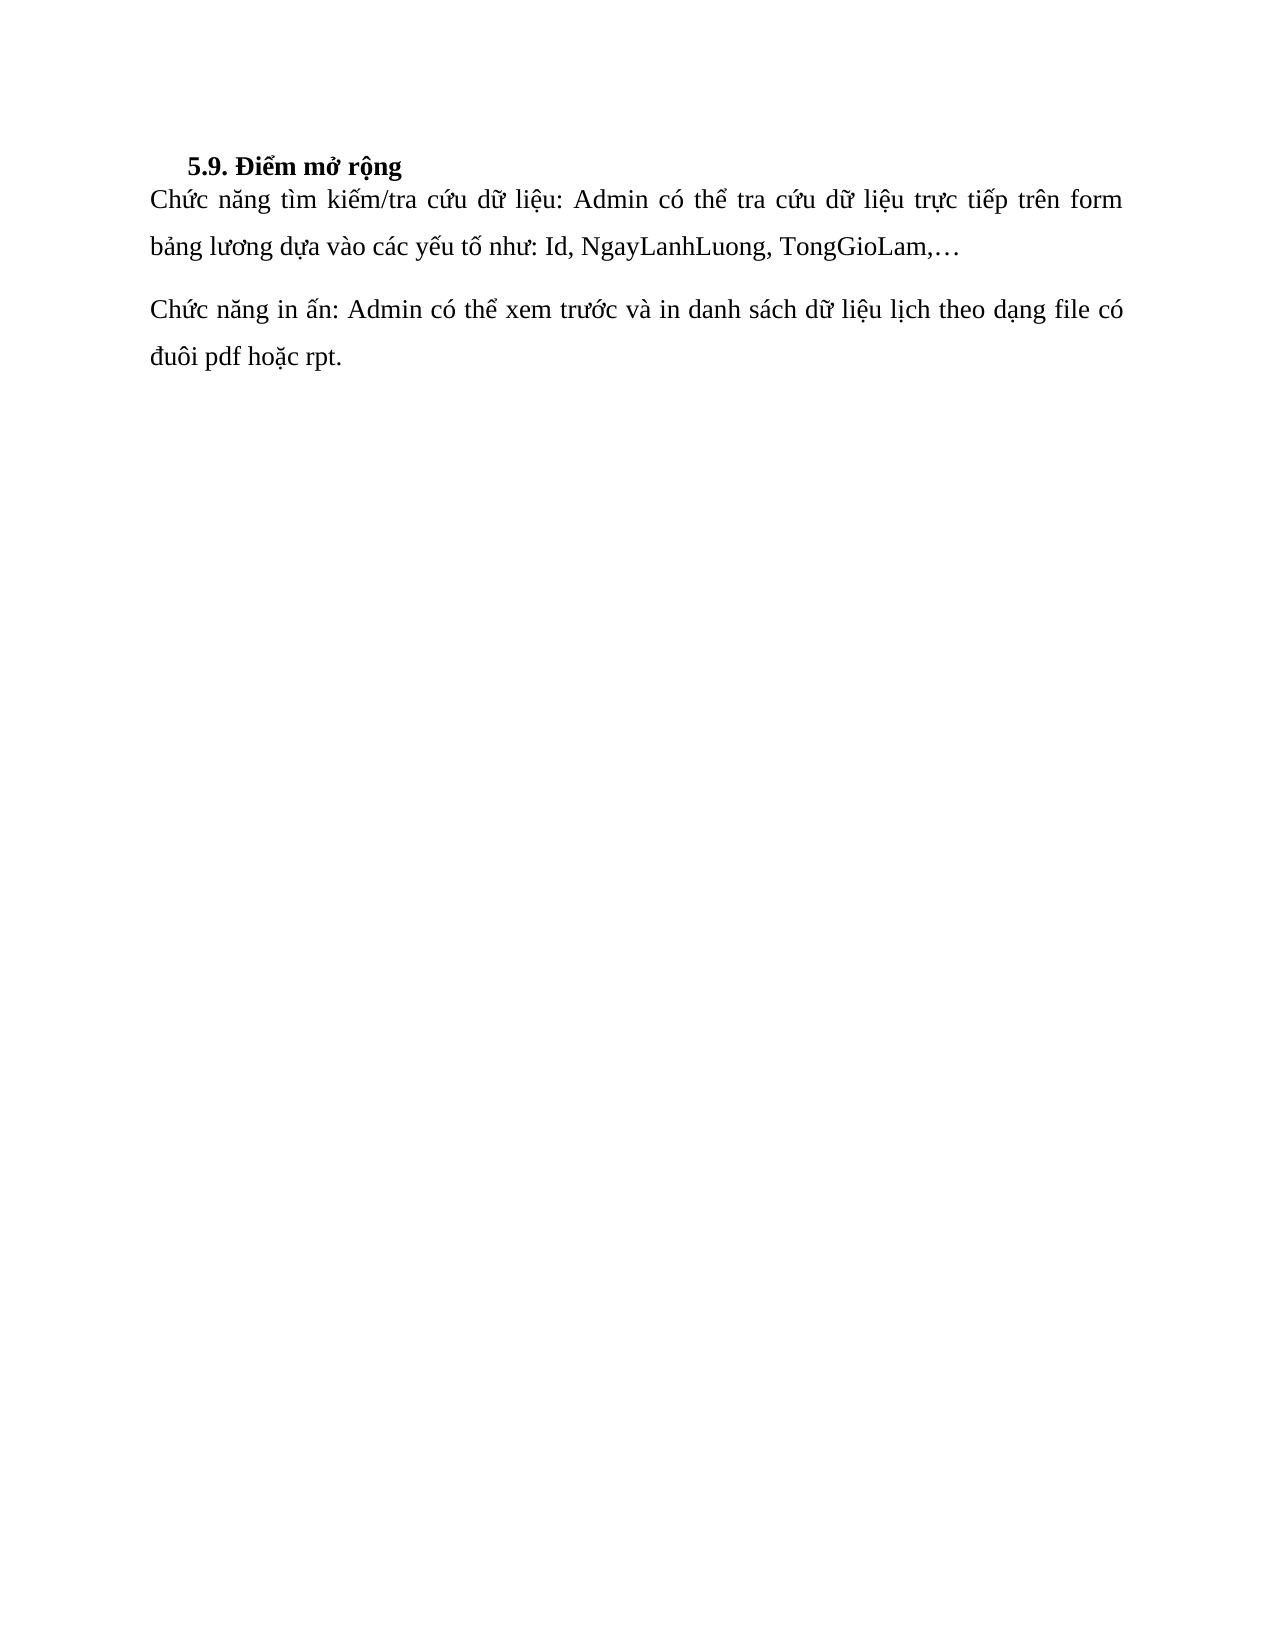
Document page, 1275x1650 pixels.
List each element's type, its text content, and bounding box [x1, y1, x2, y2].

subtitle Điểm mở rộng [187, 150, 1125, 181]
text Chức năng tìm kiếm/tra cứu dữ liệu: Admin có thể tra cứu dữ liệu trực tiếp trên form bảng lương dựa vào các yếu tố như: Id, NgayLanhLuong, TongGioLam,… [150, 183, 1125, 261]
text Chức năng in ấn: Admin có thể xem trước và in danh sách dữ liệu lịch theo dạng file có đuôi pdf hoặc rpt. [150, 293, 1125, 371]
